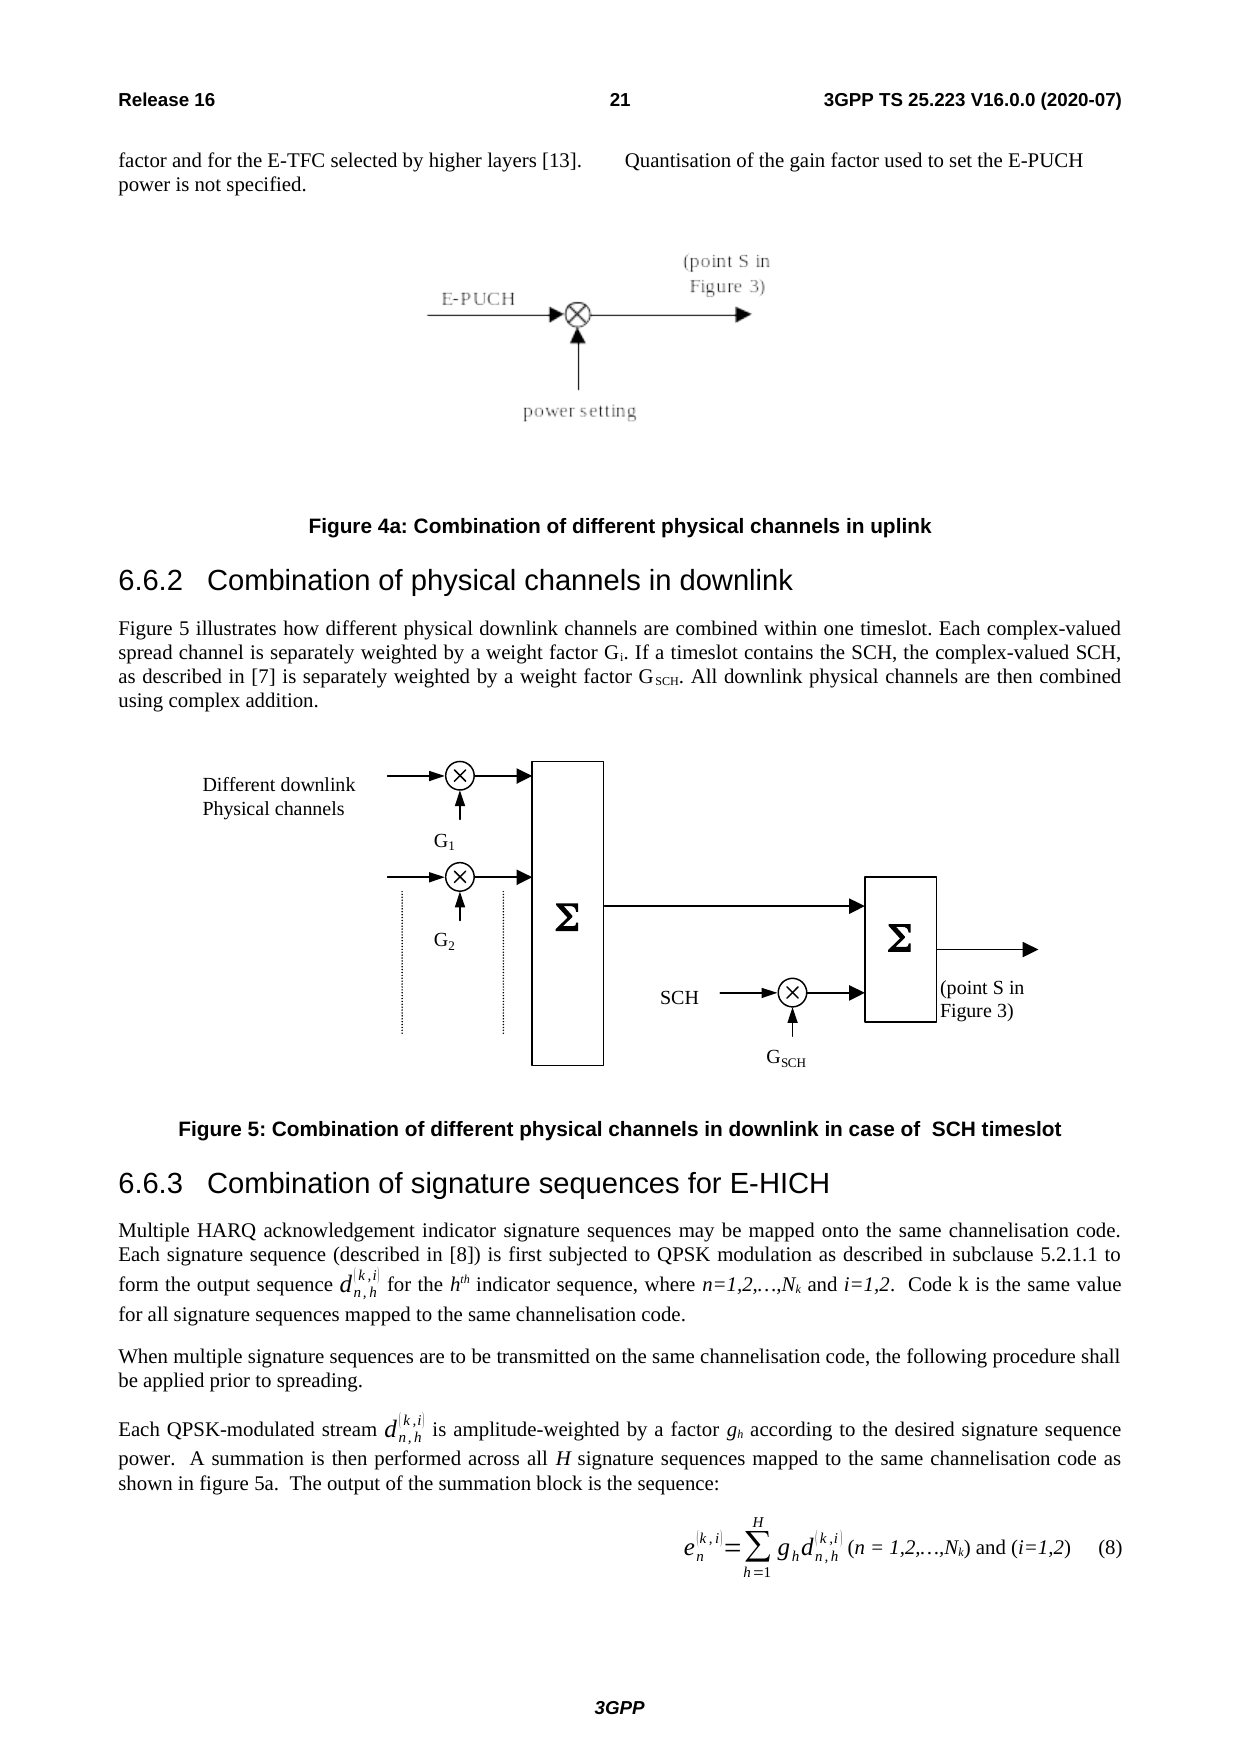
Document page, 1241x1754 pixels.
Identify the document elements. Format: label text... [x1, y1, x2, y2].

text (n = 1,2,…,Nk) and (i=1,2) (8) [118, 1513, 1122, 1581]
subtitle 6.6.3 Combination of signature sequences for E-HICH [118, 1166, 1122, 1199]
text When multiple signature sequences are to be transmitted on the same channelisation code, the following procedure shall be applied prior to spreading. [118, 1344, 1122, 1392]
text Multiple HARQ acknowledgement indicator signature sequences may be mapped onto the same channelisation code. Each signature sequence (described in [8]) is first subjected to QPSK modulation as described in subclause 5.2.1.1 to form the output sequence for the hth indicator sequence, where n=1,2,…,Nk and i=1,2. Code k is the same value for all signature sequences mapped to the same channelisation code. [118, 1218, 1122, 1326]
text Figure 5: Combination of different physical channels in downlink in case of SCH timeslot [118, 1117, 1122, 1141]
text Each QPSK-modulated stream is amplitude-weighted by a factor gh according to the desired signature sequence power. A summation is then performed across all H signature sequences mapped to the same channelisation code as shown in figure 5a. The output of the summation block is the sequence: [118, 1411, 1122, 1494]
text Figure 4a: Combination of different physical channels in uplink [118, 514, 1122, 538]
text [118, 147, 1122, 196]
subtitle 6.6.2 Combination of physical channels in downlink [118, 563, 1122, 597]
text Figure 5 illustrates how different physical downlink channels are combined within one timeslot. Each complex-valued spread channel is separately weighted by a weight factor Gi. If a timeslot contains the SCH, the complex-valued SCH, as described in [7] is separately weighted by a weight factor GSCH. All downlink physical channels are then combined using complex addition. [118, 616, 1122, 712]
